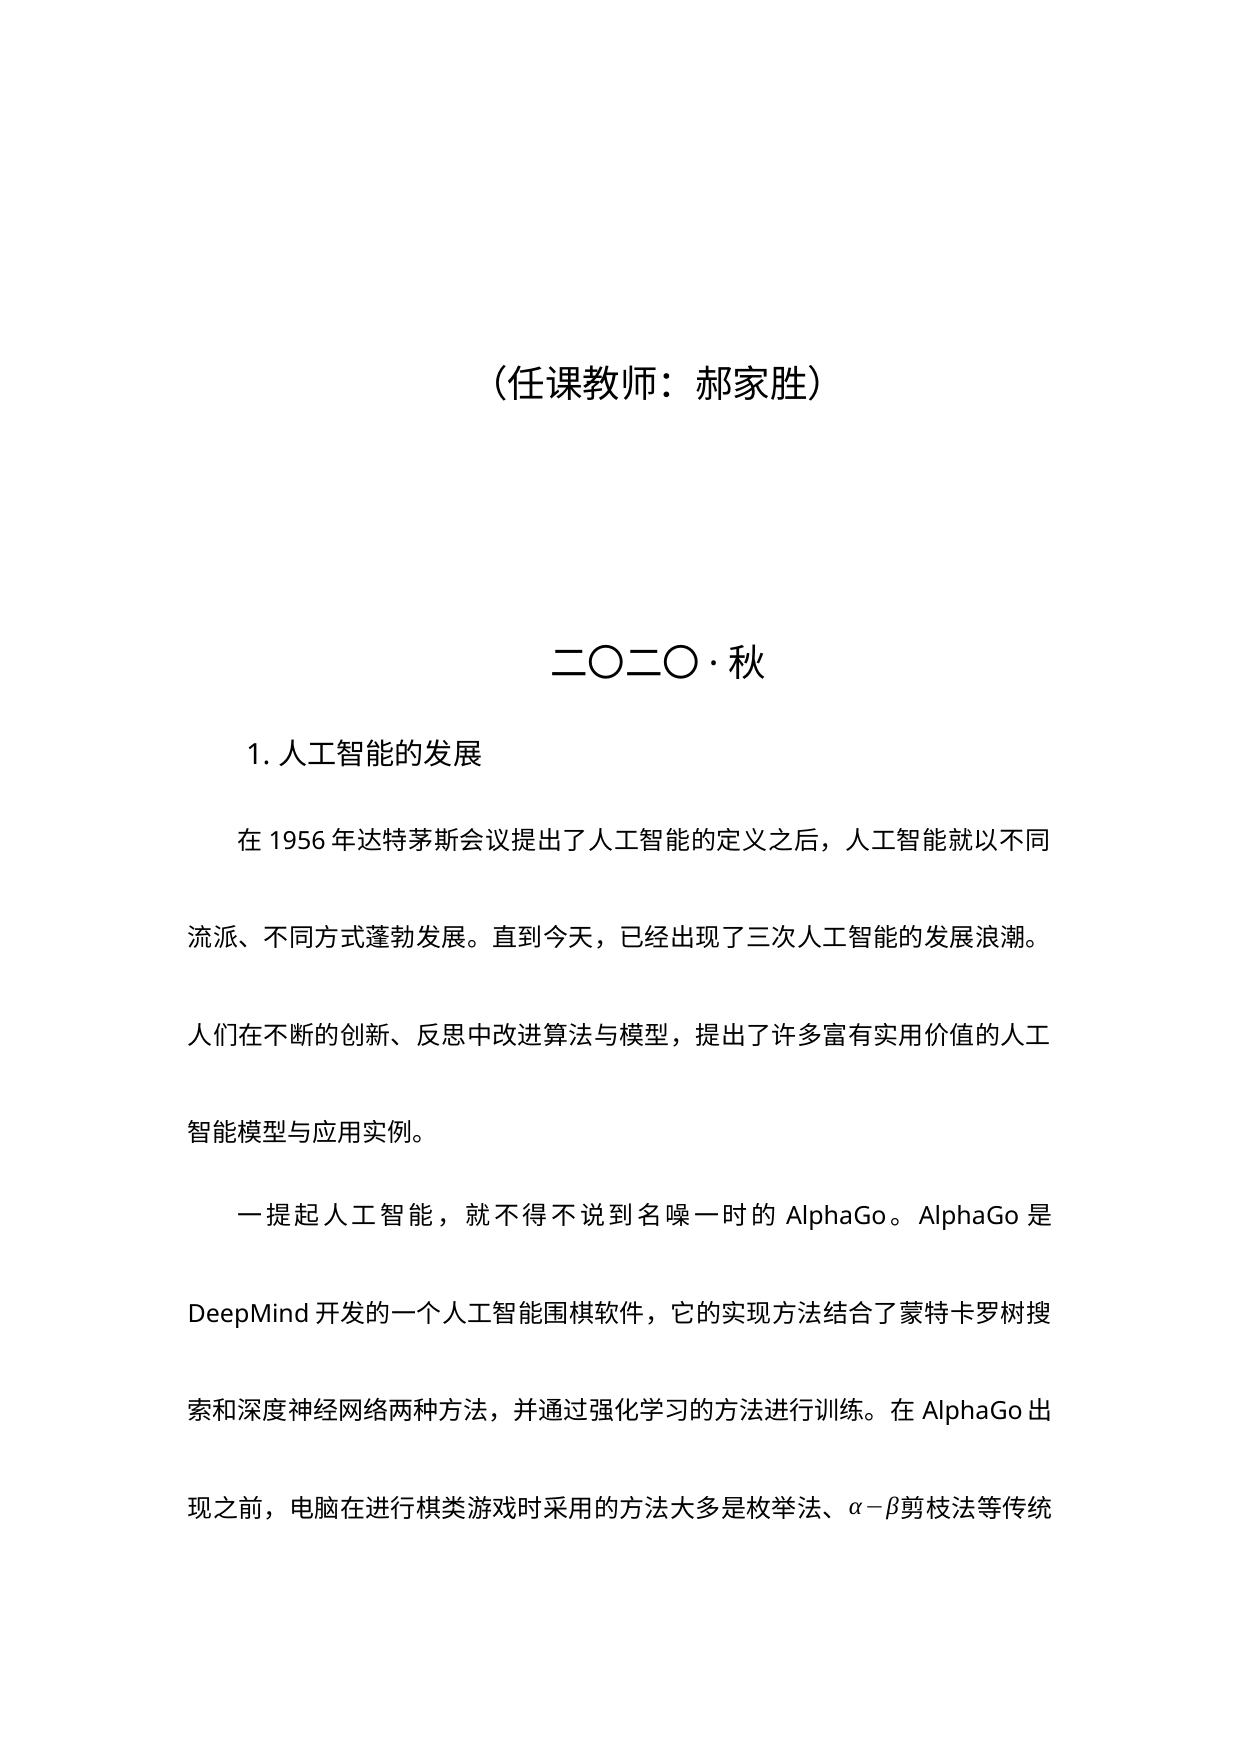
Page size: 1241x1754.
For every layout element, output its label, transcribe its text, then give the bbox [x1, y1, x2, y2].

text 二〇二〇 · 秋 [187, 627, 1053, 692]
text 在1956年达特茅斯会议提出了人工智能的定义之后，人工智能就以不同流派、不同方式蓬勃发展。直到今天，已经出现了三次人工智能的发展浪潮。人们在不断的创新、反思中改进算法与模型，提出了许多富有实用价值的人工智能模型与应用实例。 [187, 806, 1053, 1163]
text 1. 人工智能的发展 [187, 719, 1053, 784]
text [187, 1181, 1053, 1539]
text （任课教师：郝家胜） [187, 349, 1053, 414]
